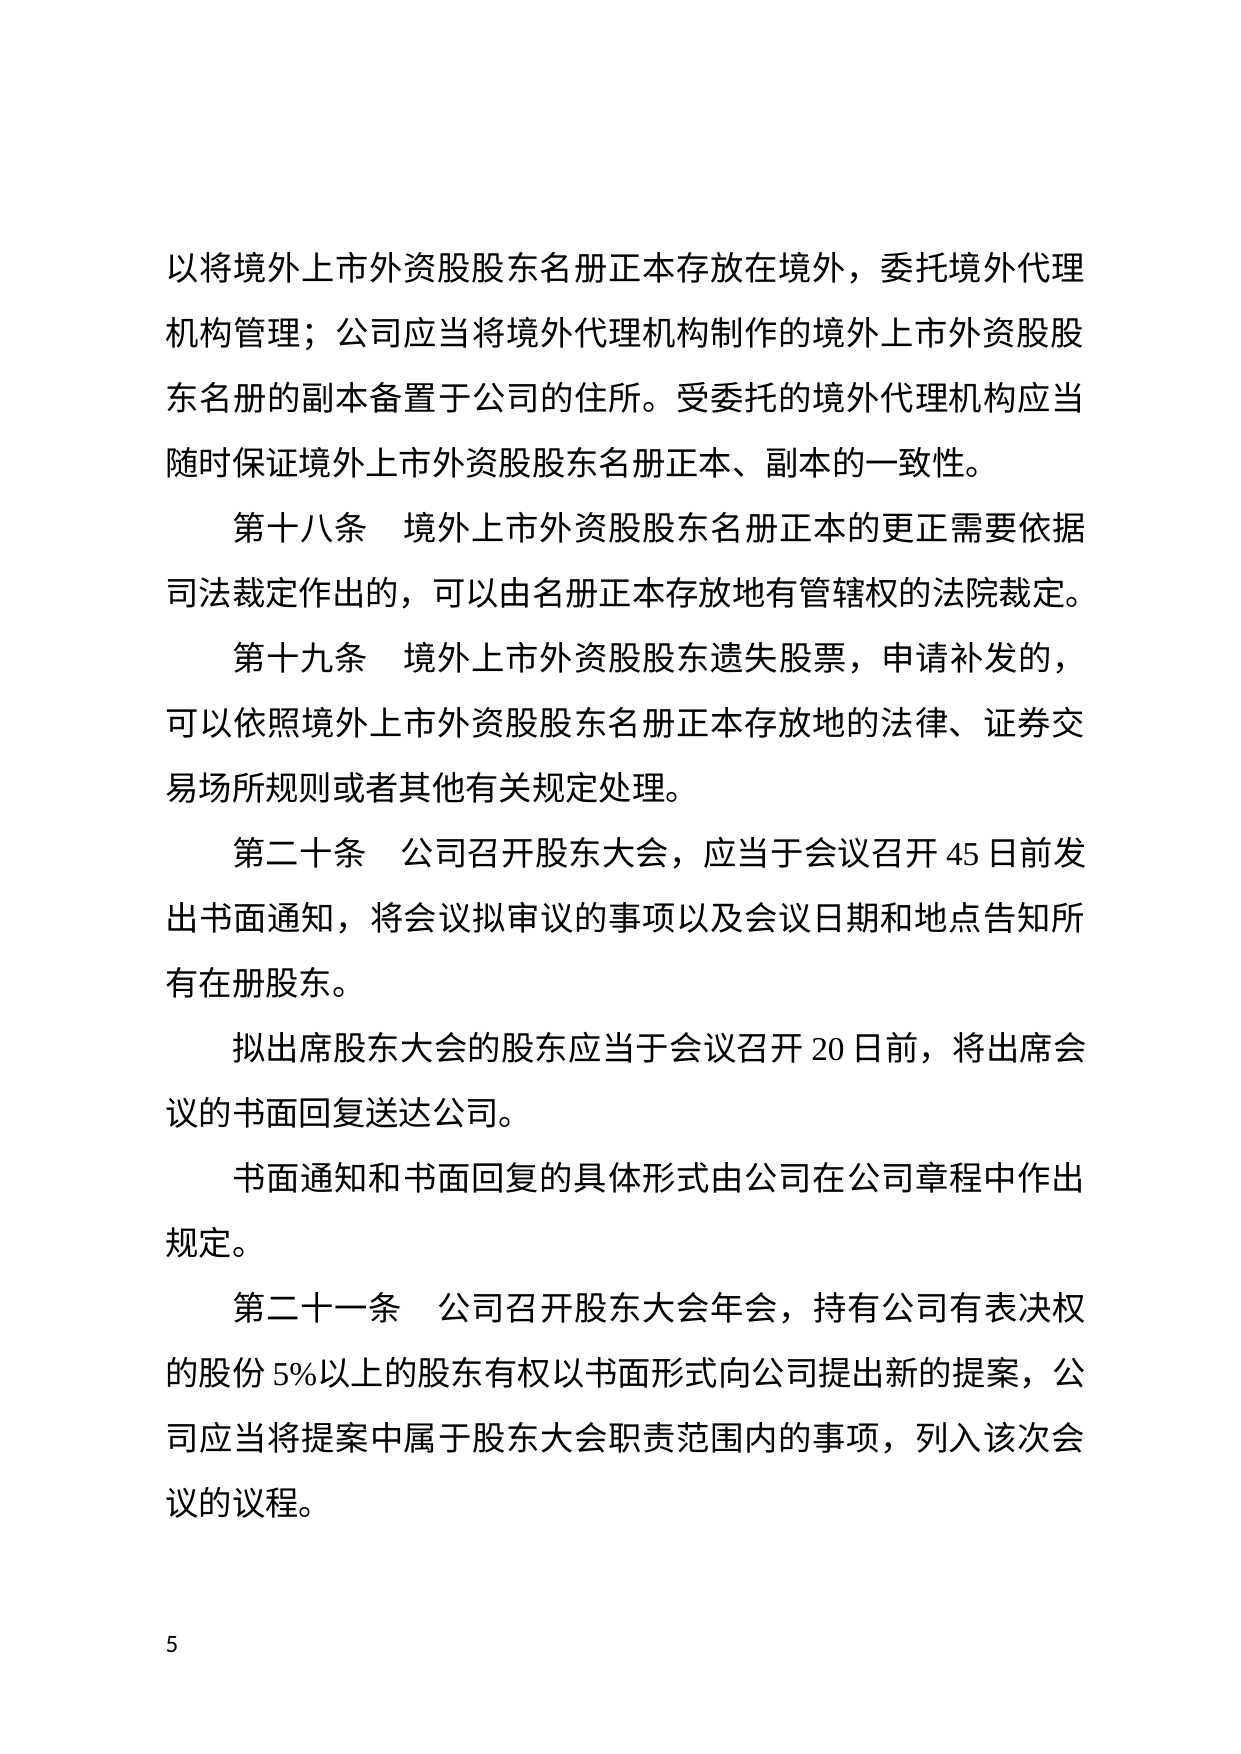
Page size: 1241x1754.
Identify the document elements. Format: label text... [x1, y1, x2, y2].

text 第十九条 境外上市外资股股东遗失股票，申请补发的，可以依照境外上市外资股股东名册正本存放地的法律、证券交易场所规则或者其他有关规定处理。 [165, 623, 1087, 818]
text 第十八条 境外上市外资股股东名册正本的更正需要依据司法裁定作出的，可以由名册正本存放地有管辖权的法院裁定。 [165, 493, 1087, 623]
text 拟出席股东大会的股东应当于会议召开20日前，将出席会议的书面回复送达公司。 [165, 1013, 1087, 1143]
text 第二十条 公司召开股东大会，应当于会议召开45日前发出书面通知，将会议拟审议的事项以及会议日期和地点告知所有在册股东。 [165, 818, 1087, 1013]
text 书面通知和书面回复的具体形式由公司在公司章程中作出规定。 [165, 1143, 1087, 1273]
text 第二十一条 公司召开股东大会年会，持有公司有表决权的股份5%以上的股东有权以书面形式向公司提出新的提案，公司应当将提案中属于股东大会职责范围内的事项，列入该次会议的议程。 [165, 1273, 1087, 1533]
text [165, 233, 1087, 493]
